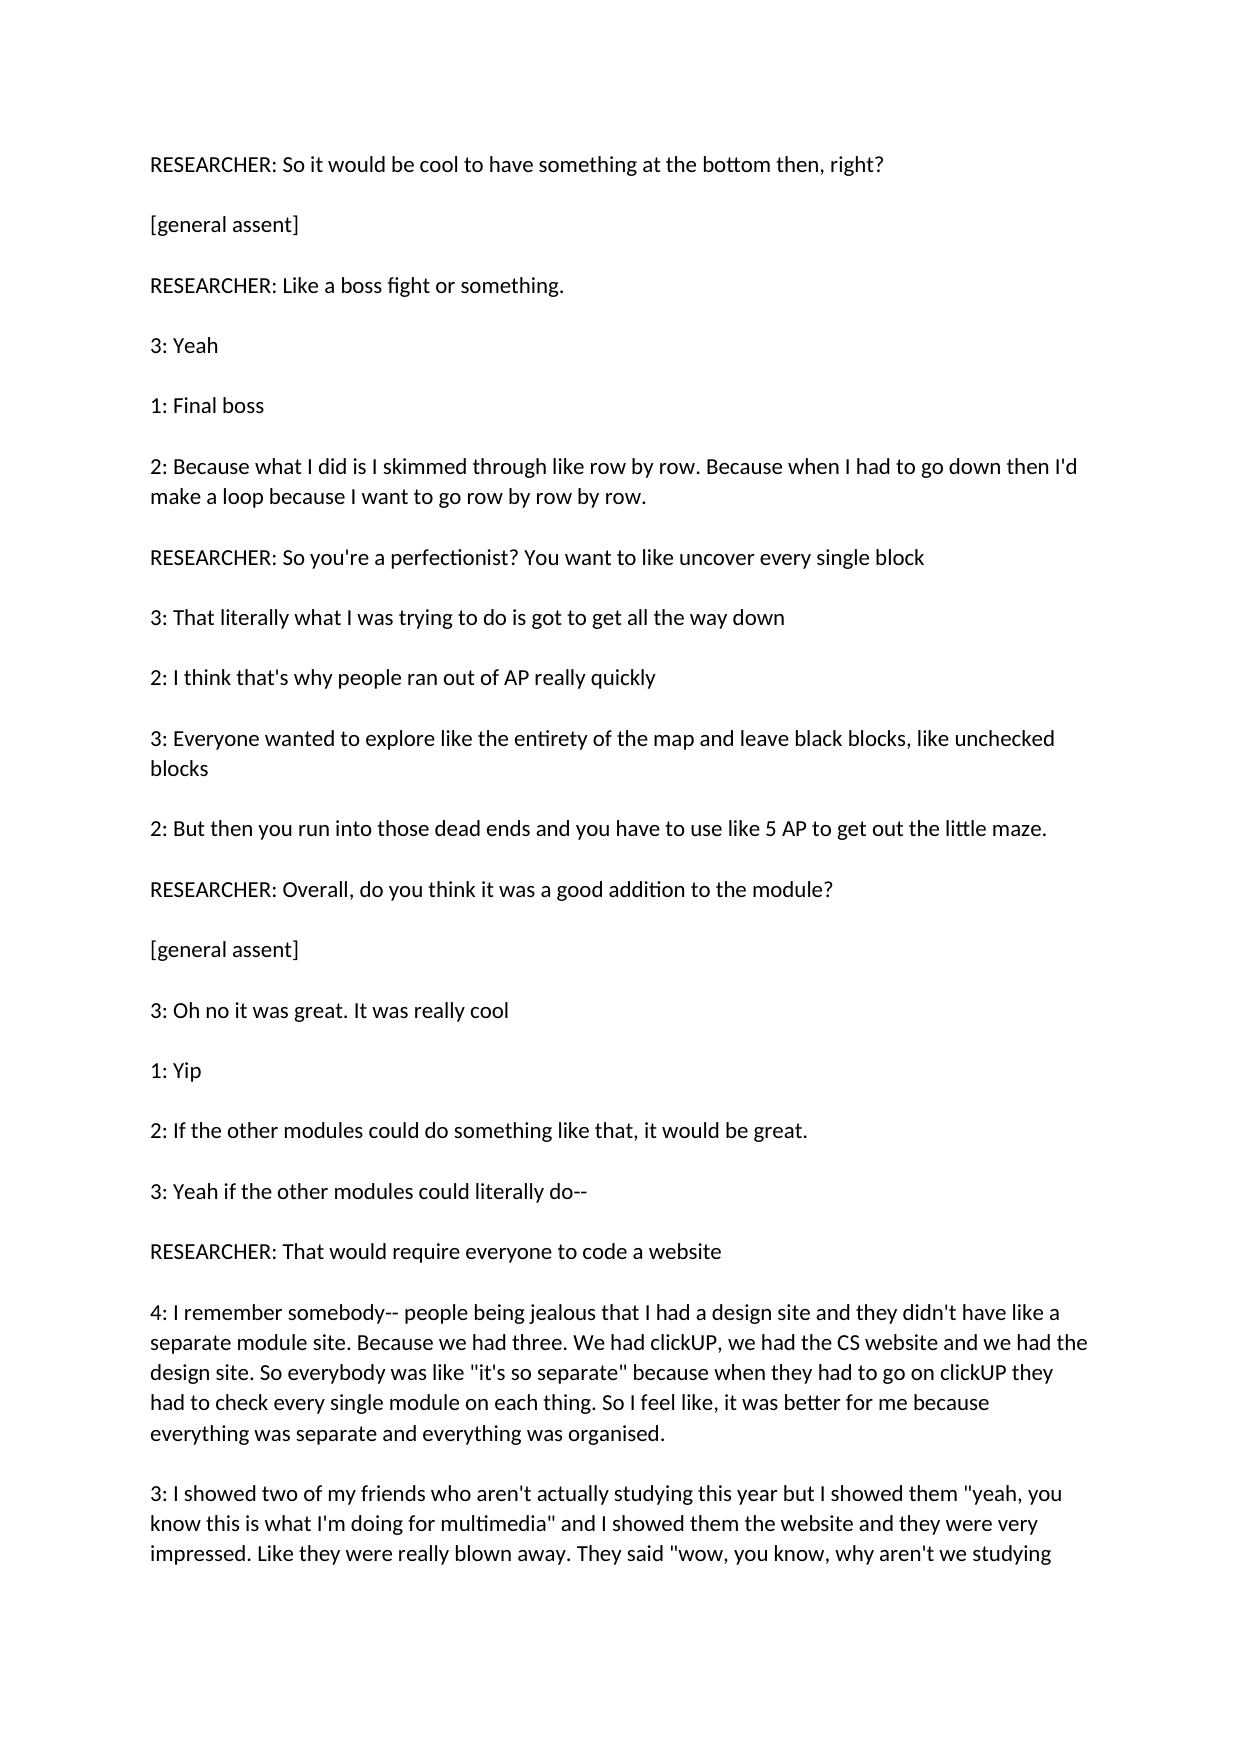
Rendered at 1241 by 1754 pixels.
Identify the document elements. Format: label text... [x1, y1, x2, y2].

text RESEARCHER: So it would be cool to have something at the bottom then, right? [150, 150, 1090, 178]
text 2: Because what I did is I skimmed through like row by row. Because when I had to go down then I'd make a loop because I want to go row by row by row. [150, 452, 1090, 510]
text [general assent] [150, 935, 1090, 963]
text 3: Everyone wanted to explore like the entirety of the map and leave black blocks, like unchecked blocks [150, 724, 1090, 782]
text 2: But then you run into those dead ends and you have to use like 5 AP to get out the little maze. [150, 814, 1090, 843]
text [general assent] [150, 210, 1090, 238]
text 3: Oh no it was great. It was really cool [150, 996, 1090, 1024]
text 3: That literally what I was trying to do is got to get all the way down [150, 603, 1090, 631]
text 4: I remember somebody-- people being jealous that I had a design site and they didn't have like a separate module site. Because we had three. We had clickUP, we had the CS website and we had the design site. So everybody was like "it's so separate" because when they had to go on clickUP they had to check every single module on each thing. So I feel like, it was better for me because everything was separate and everything was organised. [150, 1298, 1090, 1447]
text 1: Final boss [150, 392, 1090, 420]
text RESEARCHER: That would require everyone to code a website [150, 1237, 1090, 1266]
text 1: Yip [150, 1056, 1090, 1084]
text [150, 1479, 1090, 1568]
text RESEARCHER: Overall, do you think it was a good addition to the module? [150, 875, 1090, 903]
text 2: I think that's why people ran out of AP really quickly [150, 663, 1090, 692]
text 3: Yeah if the other modules could literally do-- [150, 1177, 1090, 1205]
text RESEARCHER: So you're a perfectionist? You want to like uncover every single block [150, 543, 1090, 571]
text 3: Yeah [150, 331, 1090, 359]
text RESEARCHER: Like a boss fight or something. [150, 271, 1090, 299]
text 2: If the other modules could do something like that, it would be great. [150, 1117, 1090, 1145]
